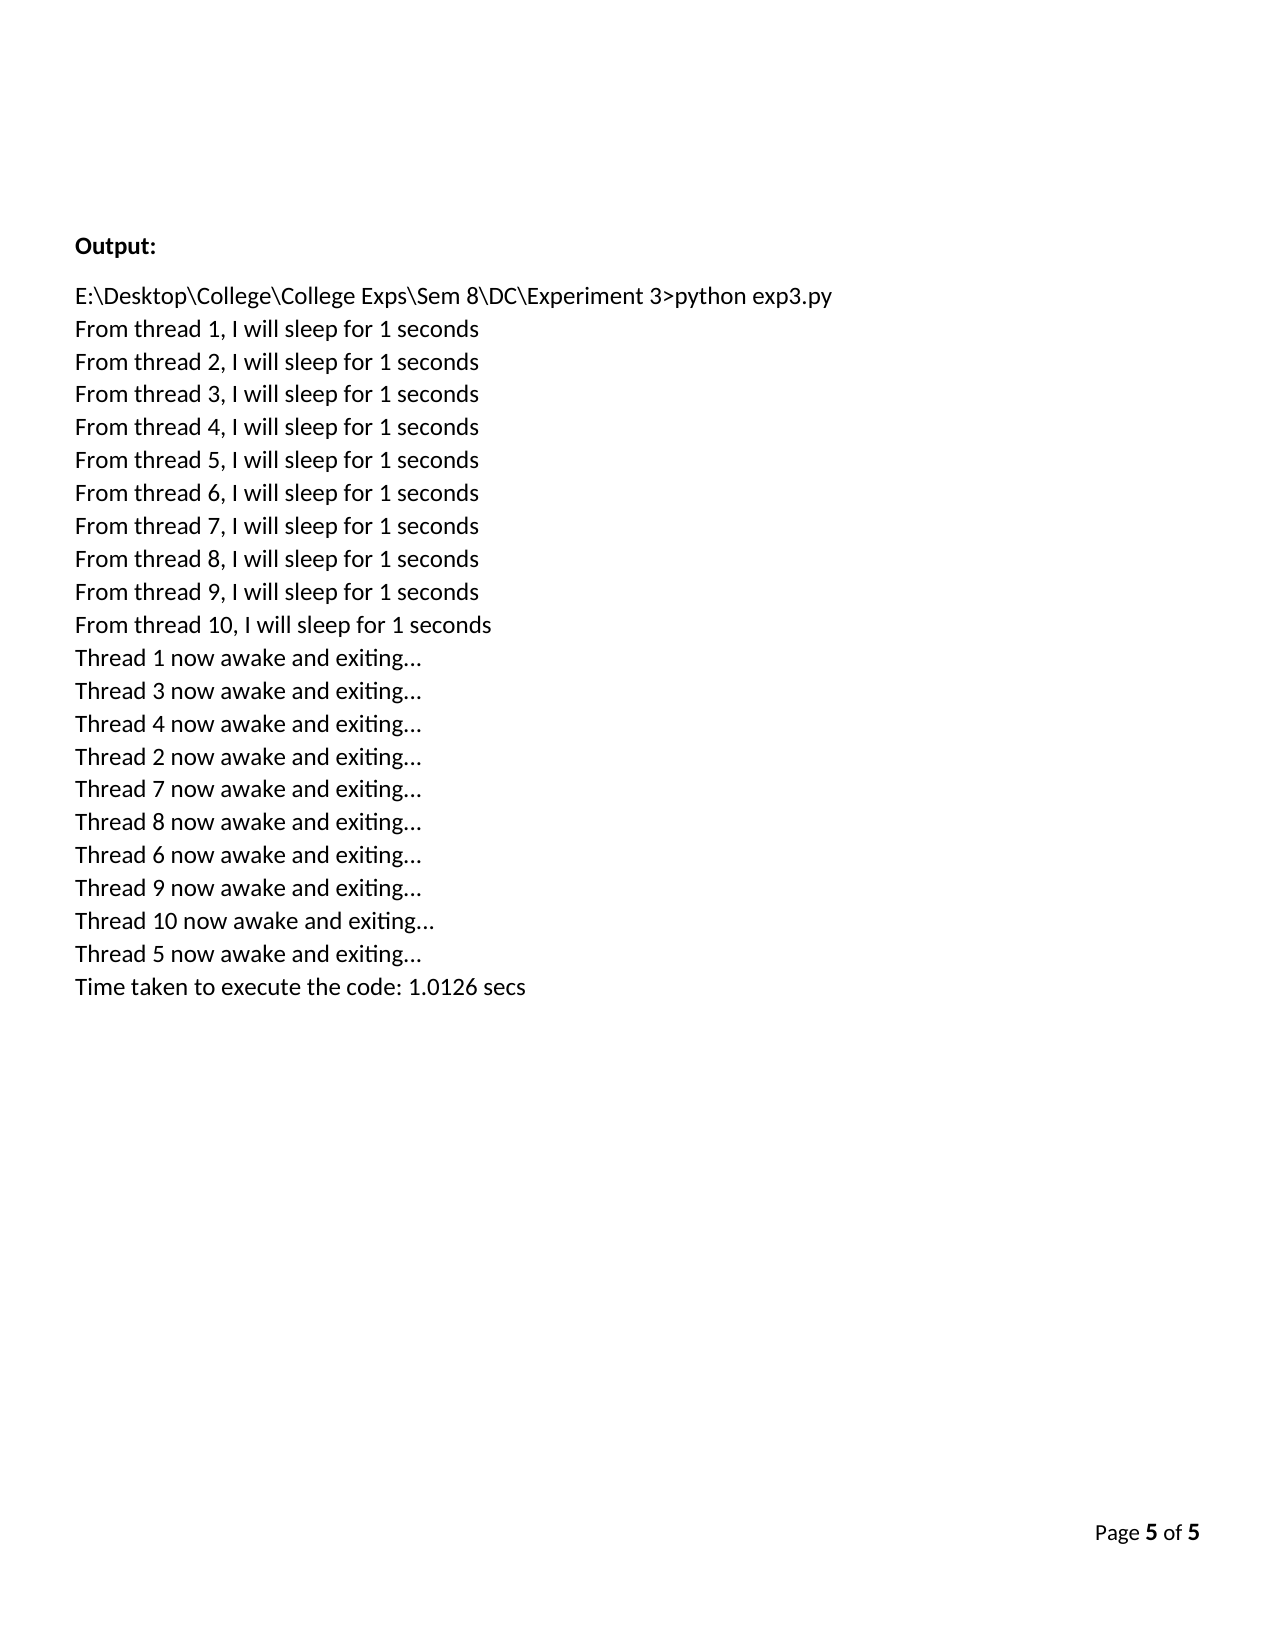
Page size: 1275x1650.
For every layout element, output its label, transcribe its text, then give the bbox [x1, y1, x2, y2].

text E:\Desktop\College\College Exps\Sem 8\DC\Experiment 3>python exp3.py [75, 280, 1200, 310]
text From thread 9, I will sleep for 1 seconds [75, 576, 1200, 607]
text Output: [75, 230, 1200, 261]
text From thread 5, I will sleep for 1 seconds [75, 444, 1200, 475]
text Thread 9 now awake and exiting... [75, 872, 1200, 903]
text From thread 1, I will sleep for 1 seconds [75, 313, 1200, 343]
text Thread 10 now awake and exiting... [75, 905, 1200, 936]
text From thread 10, I will sleep for 1 seconds [75, 609, 1200, 639]
text Thread 8 now awake and exiting... [75, 806, 1200, 837]
text Thread 1 now awake and exiting... [75, 642, 1200, 672]
text From thread 4, I will sleep for 1 seconds [75, 411, 1200, 442]
text From thread 2, I will sleep for 1 seconds [75, 346, 1200, 376]
text From thread 6, I will sleep for 1 seconds [75, 477, 1200, 508]
text Thread 4 now awake and exiting... [75, 708, 1200, 738]
text From thread 8, I will sleep for 1 seconds [75, 543, 1200, 574]
text Thread 3 now awake and exiting... [75, 675, 1200, 705]
text Thread 5 now awake and exiting... [75, 938, 1200, 969]
text From thread 3, I will sleep for 1 seconds [75, 378, 1200, 409]
text Thread 6 now awake and exiting... [75, 839, 1200, 870]
text From thread 7, I will sleep for 1 seconds [75, 510, 1200, 541]
text Thread 2 now awake and exiting... [75, 741, 1200, 771]
text Time taken to execute the code: 1.0126 secs [75, 971, 1200, 1002]
text Thread 7 now awake and exiting... [75, 773, 1200, 804]
